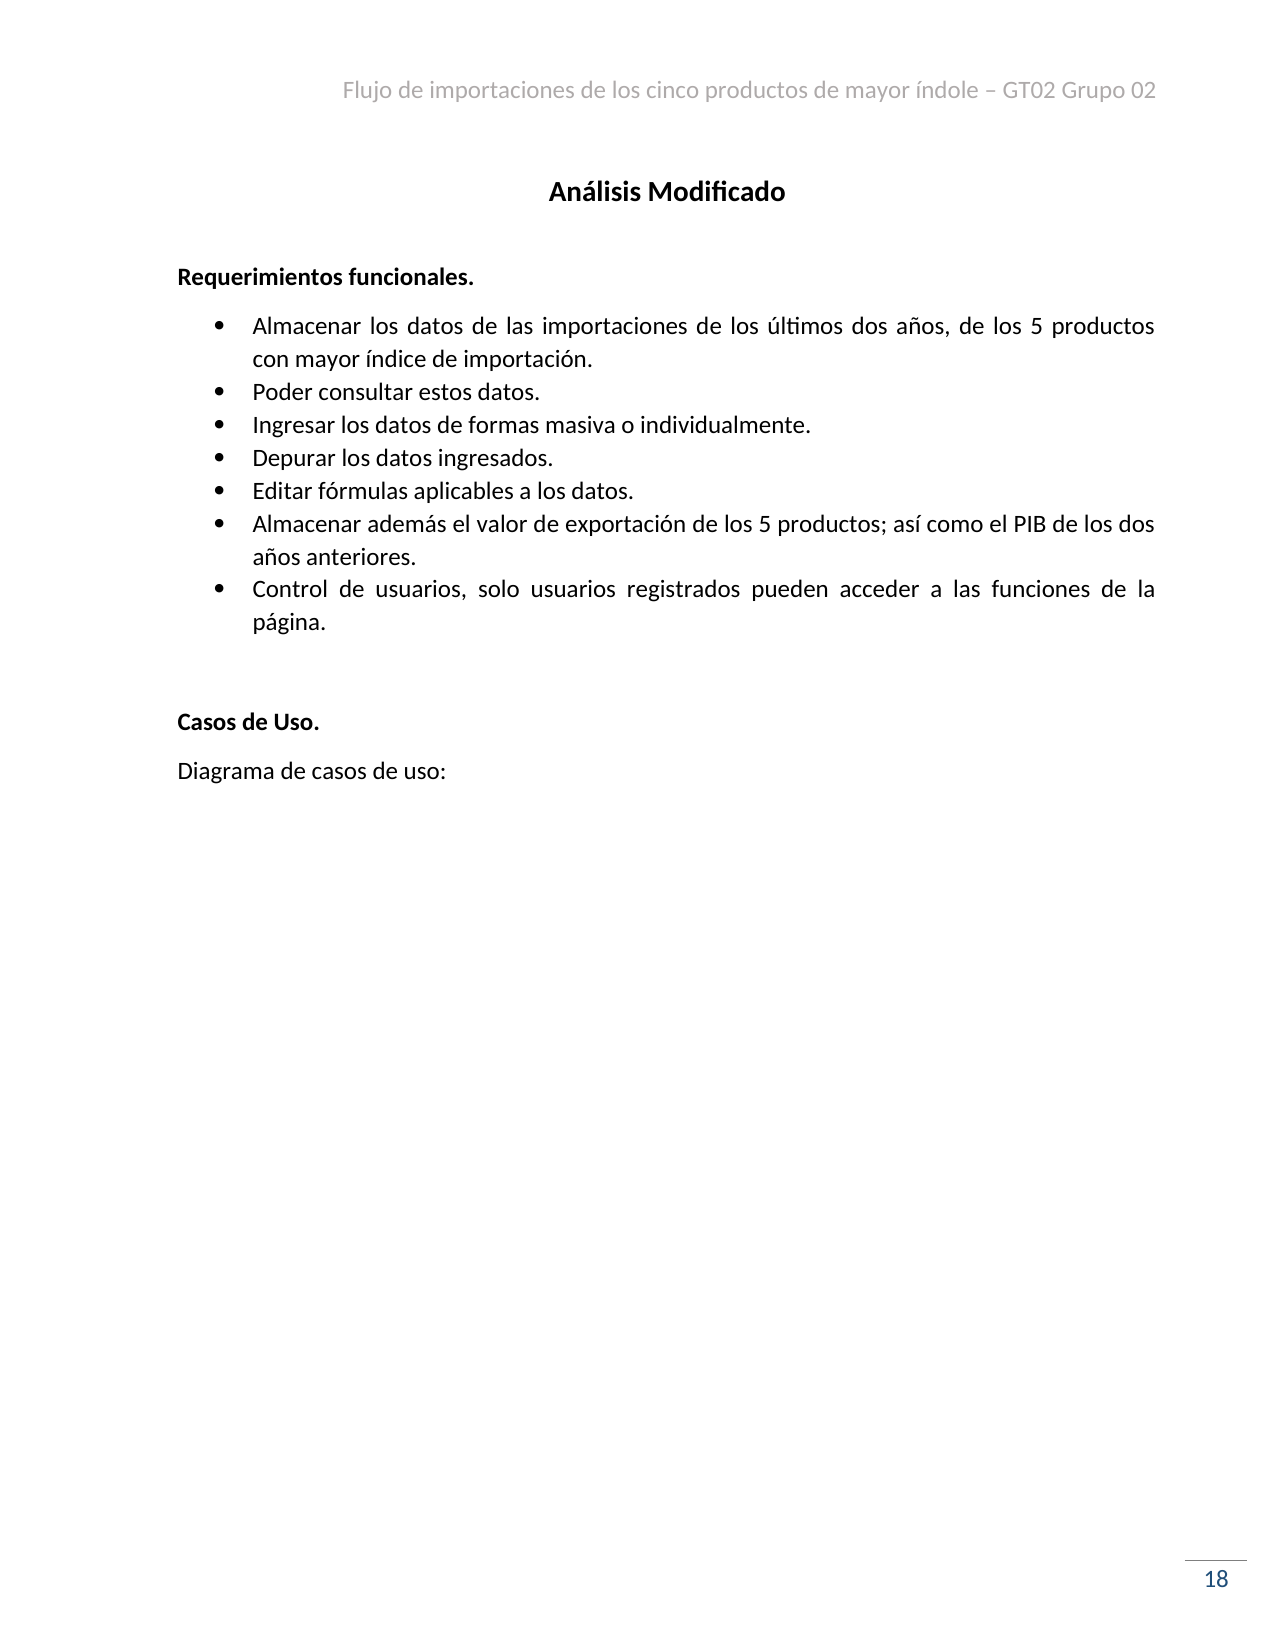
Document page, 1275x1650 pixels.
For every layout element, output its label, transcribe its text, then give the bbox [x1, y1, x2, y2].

list Editar fórmulas aplicables a los datos. [215, 475, 1157, 505]
subtitle Casos de Uso. [177, 706, 1157, 736]
list Poder consultar estos datos. [215, 376, 1157, 407]
list Almacenar además el valor de exportación de los 5 productos; así como el PIB de los dos años anteriores. [215, 508, 1157, 571]
list Ingresar los datos de formas masiva o individualmente. [215, 409, 1157, 439]
text Diagrama de casos de uso: [177, 755, 1157, 786]
subtitle Análisis Modificado [177, 173, 1157, 208]
list Control de usuarios, solo usuarios registrados pueden acceder a las funciones de la página. [215, 574, 1157, 637]
subtitle Requerimientos funcionales. [177, 261, 1157, 291]
list Almacenar los datos de las importaciones de los últimos dos años, de los 5 productos con mayor índice de importación. [215, 310, 1157, 374]
list Depurar los datos ingresados. [215, 442, 1157, 472]
